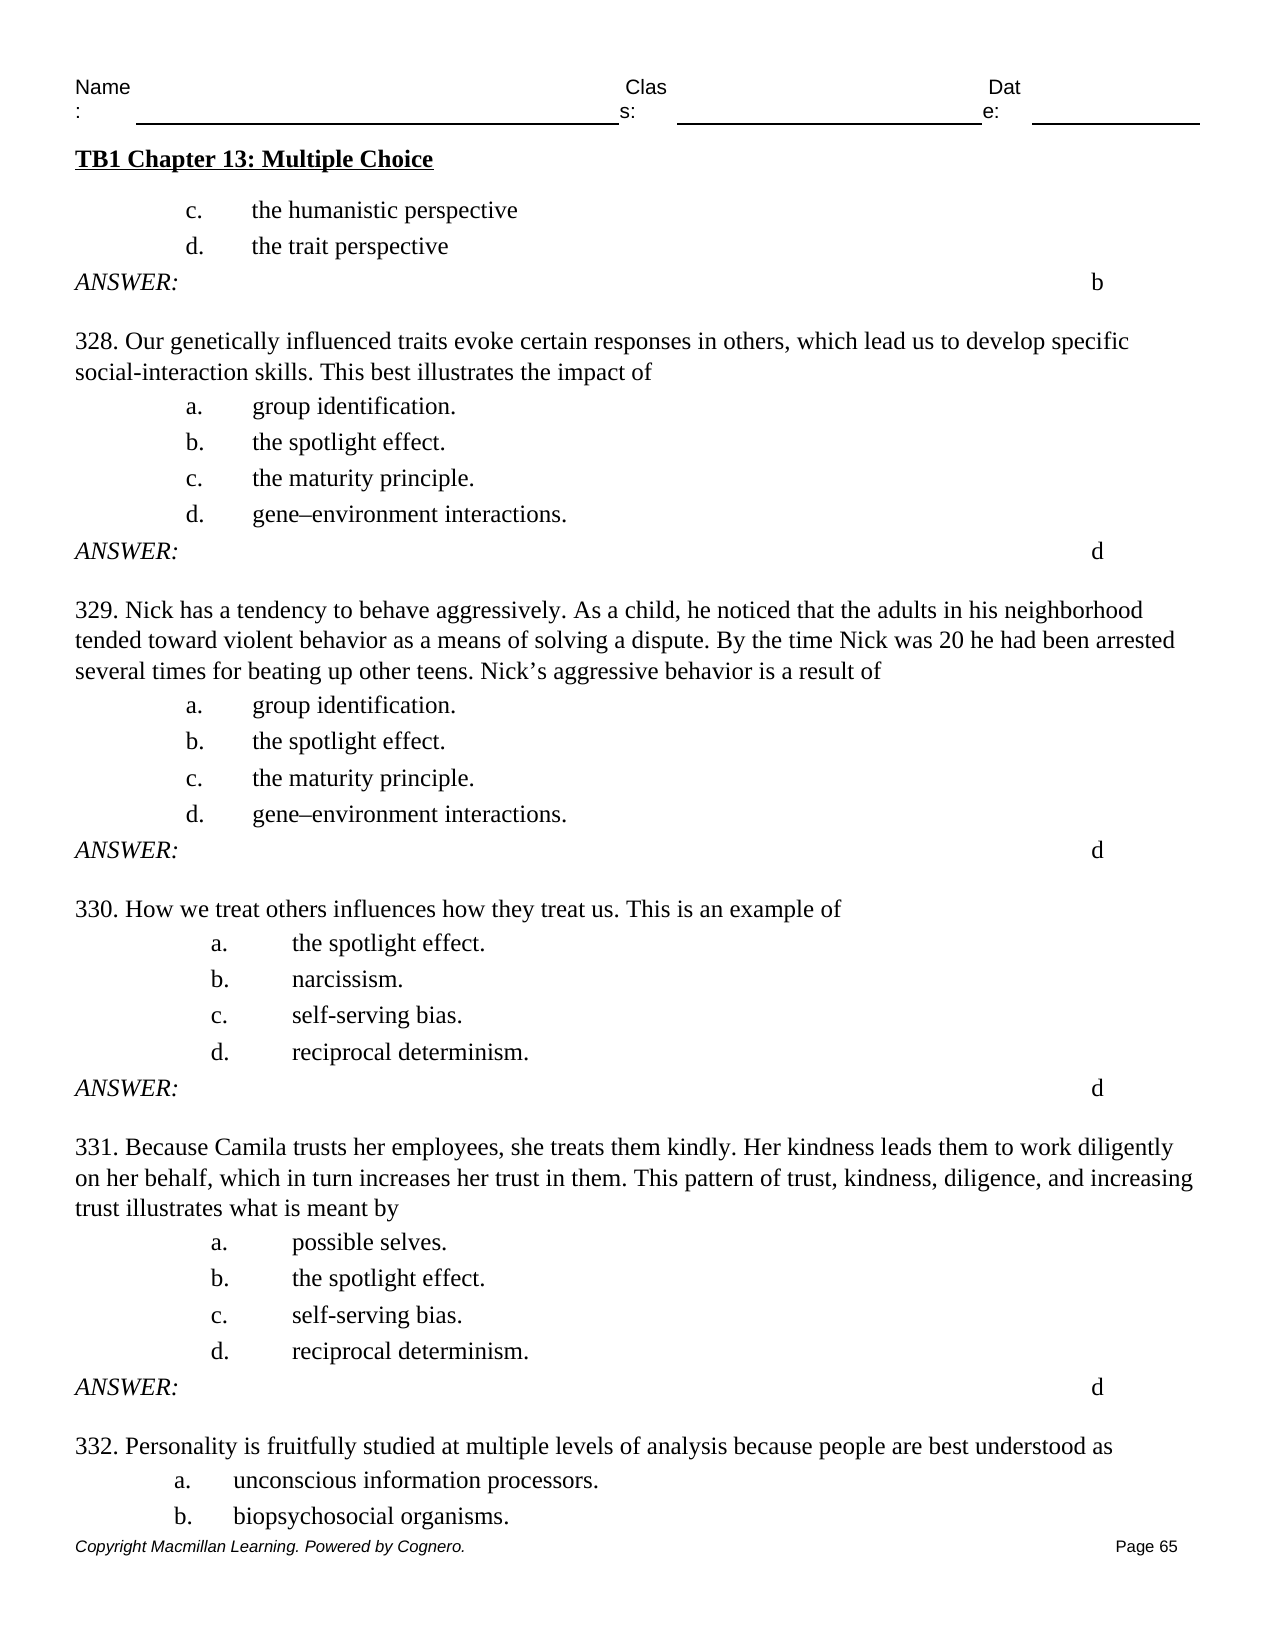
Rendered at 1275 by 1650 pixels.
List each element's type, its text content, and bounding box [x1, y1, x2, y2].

table_header 329. Nick has a tendency to behave aggressively. As a child, he noticed that the adults in his neighborhood tended toward violent behavior as a means of solving a dispute. By the time Nick was 20 he had been arrested several times for beating up other teens. Nick’s aggressive behavior is a result of [75, 595, 1200, 867]
table_header 328. Our genetically influenced traits evoke certain responses in others, which lead us to develop specific social-interaction skills. This best illustrates the impact of [75, 326, 1200, 568]
table_header 331. Because Camila trusts her employees, she treats them kindly. Her kindness leads them to work diligently on her behalf, which in turn increases her trust in them. This pattern of trust, kindness, diligence, and increasing trust illustrates what is meant by [75, 1132, 1200, 1404]
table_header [75, 1431, 1200, 1534]
table_header 330. How we treat others influences how they treat us. This is an example of [75, 894, 1200, 1105]
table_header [75, 192, 1200, 299]
